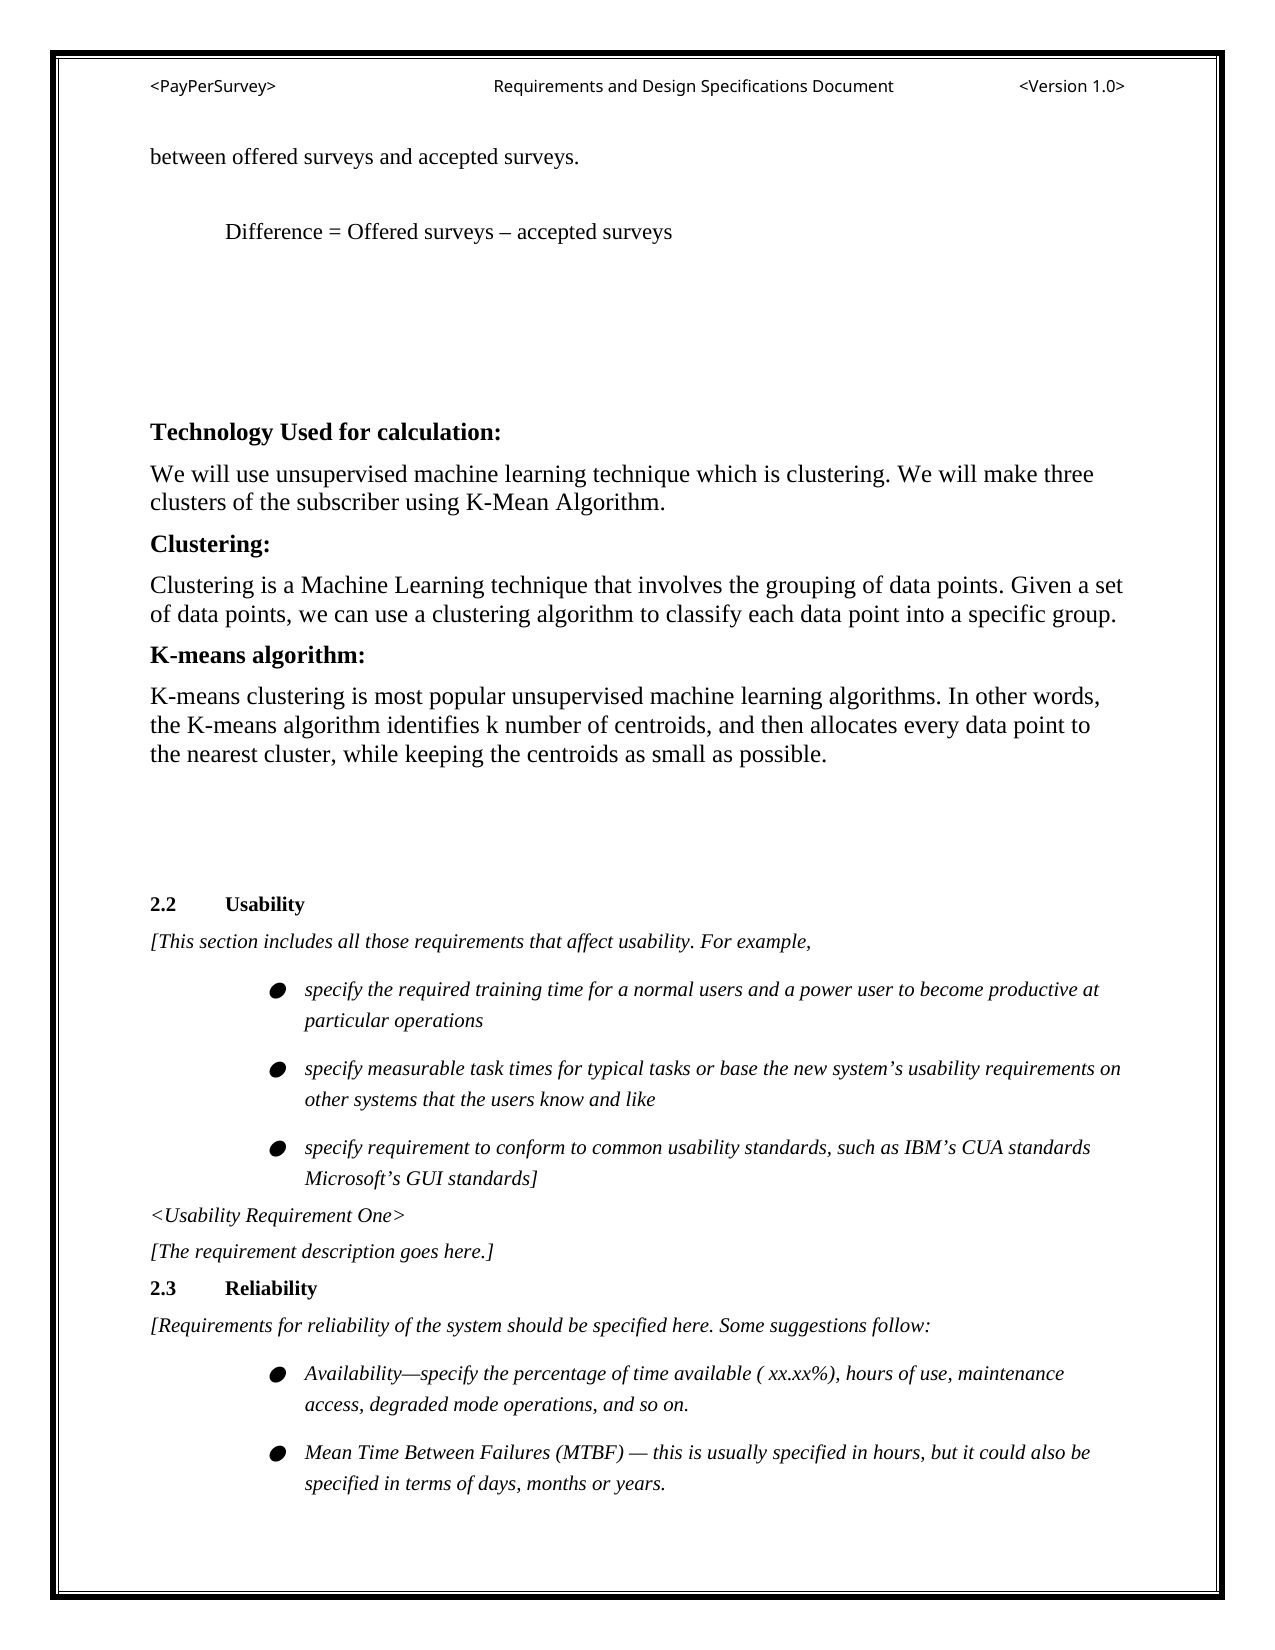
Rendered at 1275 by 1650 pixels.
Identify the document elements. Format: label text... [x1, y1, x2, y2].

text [150, 143, 1125, 169]
text [The requirement description goes here.] [150, 1239, 1125, 1263]
list Mean Time Between Failures (MTBF) — this is usually specified in hours, but it could also be specified in terms of days, months or years. [267, 1428, 1125, 1495]
text K-means algorithm: [150, 640, 1125, 669]
list specify measurable task times for typical tasks or base the new system’s usability requirements on other systems that the users know and like [267, 1044, 1125, 1111]
text We will use unsupervised machine learning technique which is clustering. We will make three clusters of the subscriber using K-Mean Algorithm. [150, 459, 1125, 516]
text [This section includes all those requirements that affect usability. For example, [150, 928, 1125, 953]
text Clustering is a Machine Learning technique that involves the grouping of data points. Given a set of data points, we can use a clustering algorithm to classify each data point into a specific group. [150, 570, 1125, 627]
subtitle <Usability Requirement One> [150, 1203, 1125, 1227]
subtitle Usability [150, 892, 1125, 916]
text K-means clustering is most popular unsupervised machine learning algorithms. In other words, the K-means algorithm identifies k number of centroids, and then allocates every data point to the nearest cluster, while keeping the centroids as small as possible. [150, 681, 1125, 767]
text [Requirements for reliability of the system should be specified here. Some suggestions follow: [150, 1313, 1125, 1337]
list specify the required training time for a normal users and a power user to become productive at particular operations [267, 965, 1125, 1032]
text Technology Used for calculation: [150, 417, 1125, 446]
list specify requirement to conform to common usability standards, such as IBM’s CUA standards Microsoft’s GUI standards] [267, 1124, 1125, 1190]
subtitle Reliability [150, 1276, 1125, 1300]
text Difference = Offered surveys – accepted surveys [150, 218, 1125, 245]
list Availability—specify the percentage of time available ( xx.xx%), hours of use, maintenance access, degraded mode operations, and so on. [267, 1349, 1125, 1416]
text Clustering: [150, 529, 1125, 557]
